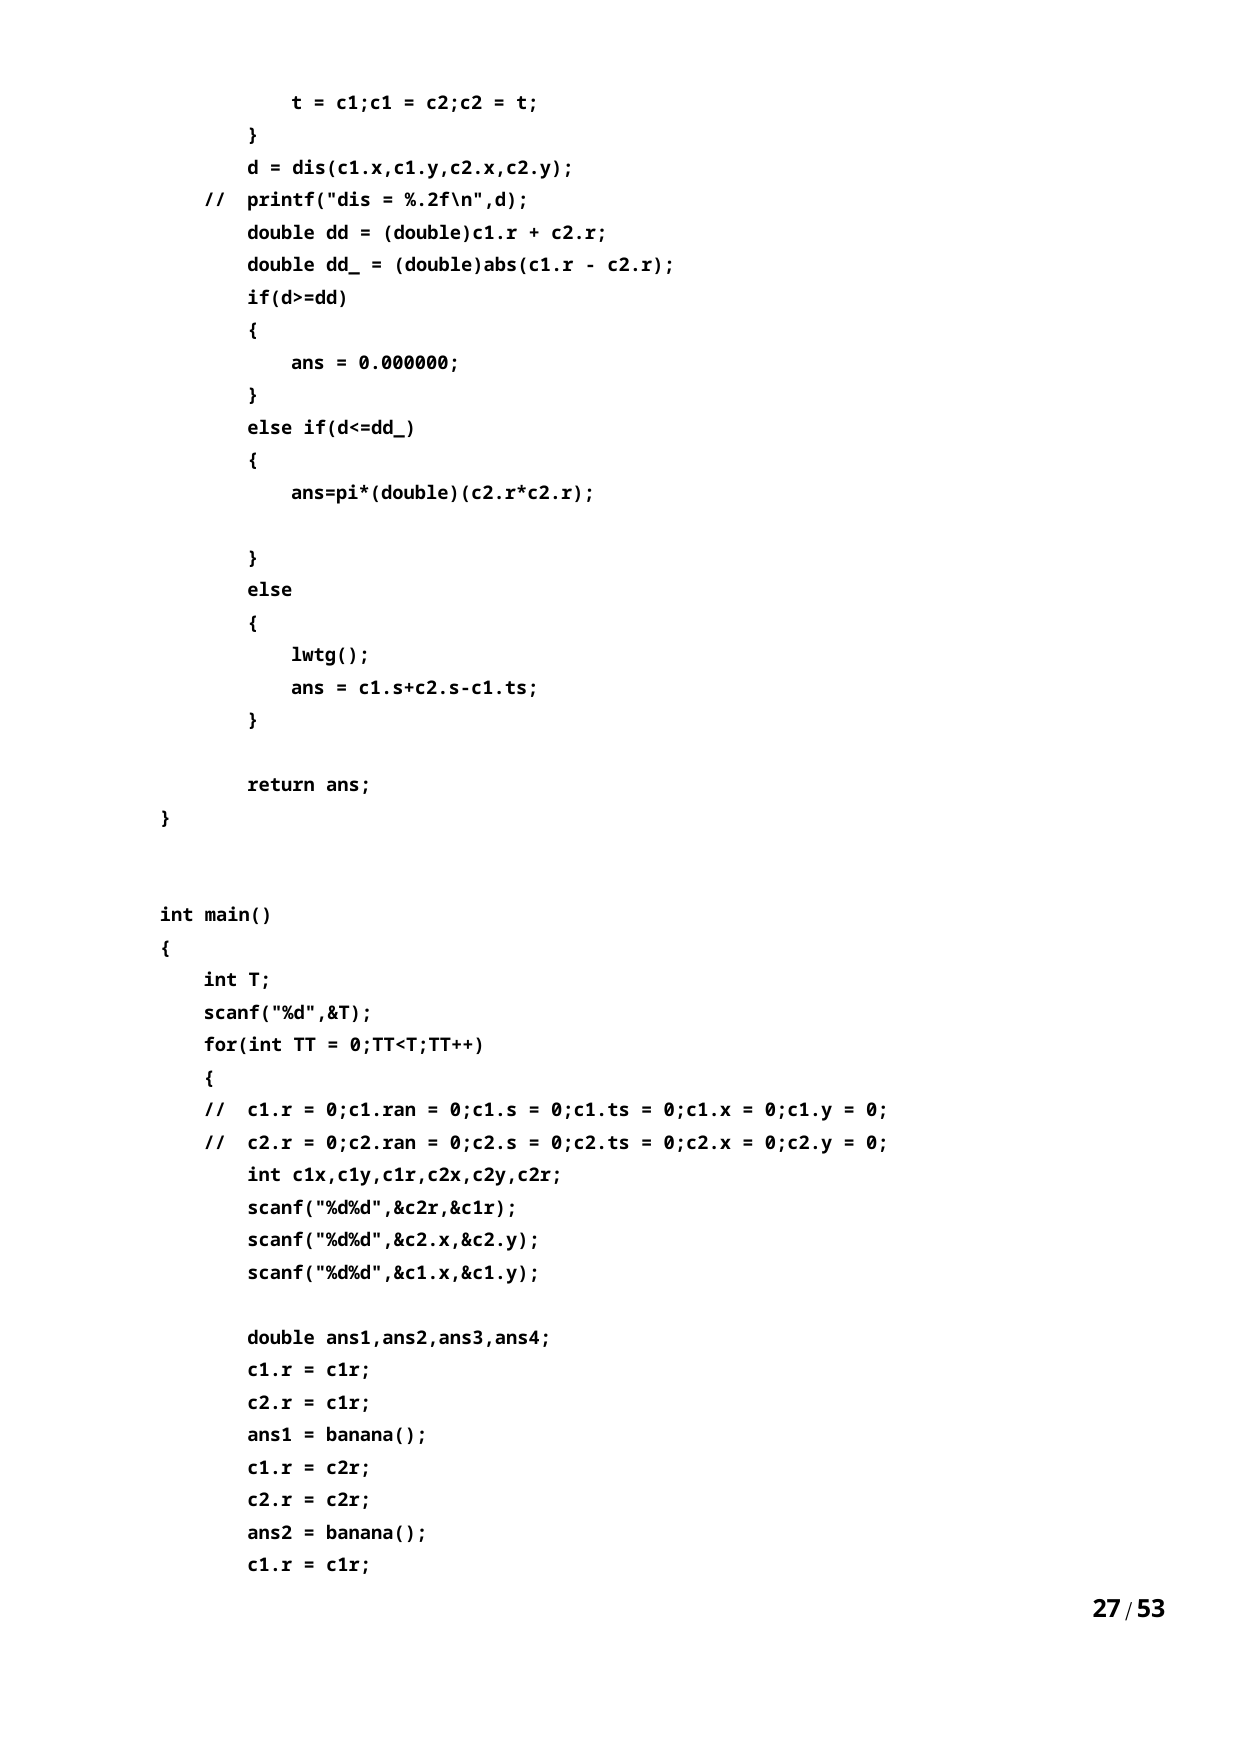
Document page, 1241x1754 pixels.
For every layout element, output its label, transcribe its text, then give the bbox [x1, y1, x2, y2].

text t = c1;c1 = c2;c2 = t; [159, 86, 1165, 118]
text c2.r = c2r; [159, 1483, 1165, 1516]
text c1.r = c2r; [159, 1451, 1165, 1483]
text double dd_ = (double)abs(c1.r - c2.r); [159, 248, 1165, 281]
text c1.r = c1r; [159, 1353, 1165, 1386]
text return ans; [159, 768, 1165, 801]
text scanf("%d%d",&c2r,&c1r); [159, 1191, 1165, 1223]
text { [159, 931, 1165, 963]
text d = dis(c1.x,c1.y,c2.x,c2.y); [159, 151, 1165, 183]
text ans2 = banana(); [159, 1516, 1165, 1548]
text } [159, 703, 1165, 736]
text int main() [159, 898, 1165, 931]
text if(d>=dd) [159, 281, 1165, 313]
text int T; [159, 963, 1165, 996]
text ans = 0.000000; [159, 346, 1165, 378]
text c2.r = c1r; [159, 1386, 1165, 1418]
text double ans1,ans2,ans3,ans4; [159, 1321, 1165, 1353]
text double dd = (double)c1.r + c2.r; [159, 216, 1165, 248]
text ans1 = banana(); [159, 1418, 1165, 1451]
text } [159, 801, 1165, 833]
text scanf("%d%d",&c1.x,&c1.y); [159, 1256, 1165, 1288]
text for(int TT = 0;TT<T;TT++) [159, 1028, 1165, 1061]
text // printf("dis = %.2f\n",d); [159, 183, 1165, 216]
text { [159, 1061, 1165, 1093]
text scanf("%d",&T); [159, 996, 1165, 1028]
text { [159, 606, 1165, 638]
text { [159, 443, 1165, 476]
text ans=pi*(double)(c2.r*c2.r); [159, 476, 1165, 508]
text ans = c1.s+c2.s-c1.ts; [159, 671, 1165, 703]
text } [159, 378, 1165, 411]
text else if(d<=dd_) [159, 411, 1165, 443]
text else [159, 573, 1165, 606]
text // c2.r = 0;c2.ran = 0;c2.s = 0;c2.ts = 0;c2.x = 0;c2.y = 0; [159, 1126, 1165, 1158]
text { [159, 313, 1165, 346]
text c1.r = c1r; [159, 1548, 1165, 1581]
text int c1x,c1y,c1r,c2x,c2y,c2r; [159, 1158, 1165, 1191]
text // c1.r = 0;c1.ran = 0;c1.s = 0;c1.ts = 0;c1.x = 0;c1.y = 0; [159, 1093, 1165, 1126]
text } [159, 118, 1165, 151]
text scanf("%d%d",&c2.x,&c2.y); [159, 1223, 1165, 1256]
text } [159, 541, 1165, 573]
text lwtg(); [159, 638, 1165, 671]
